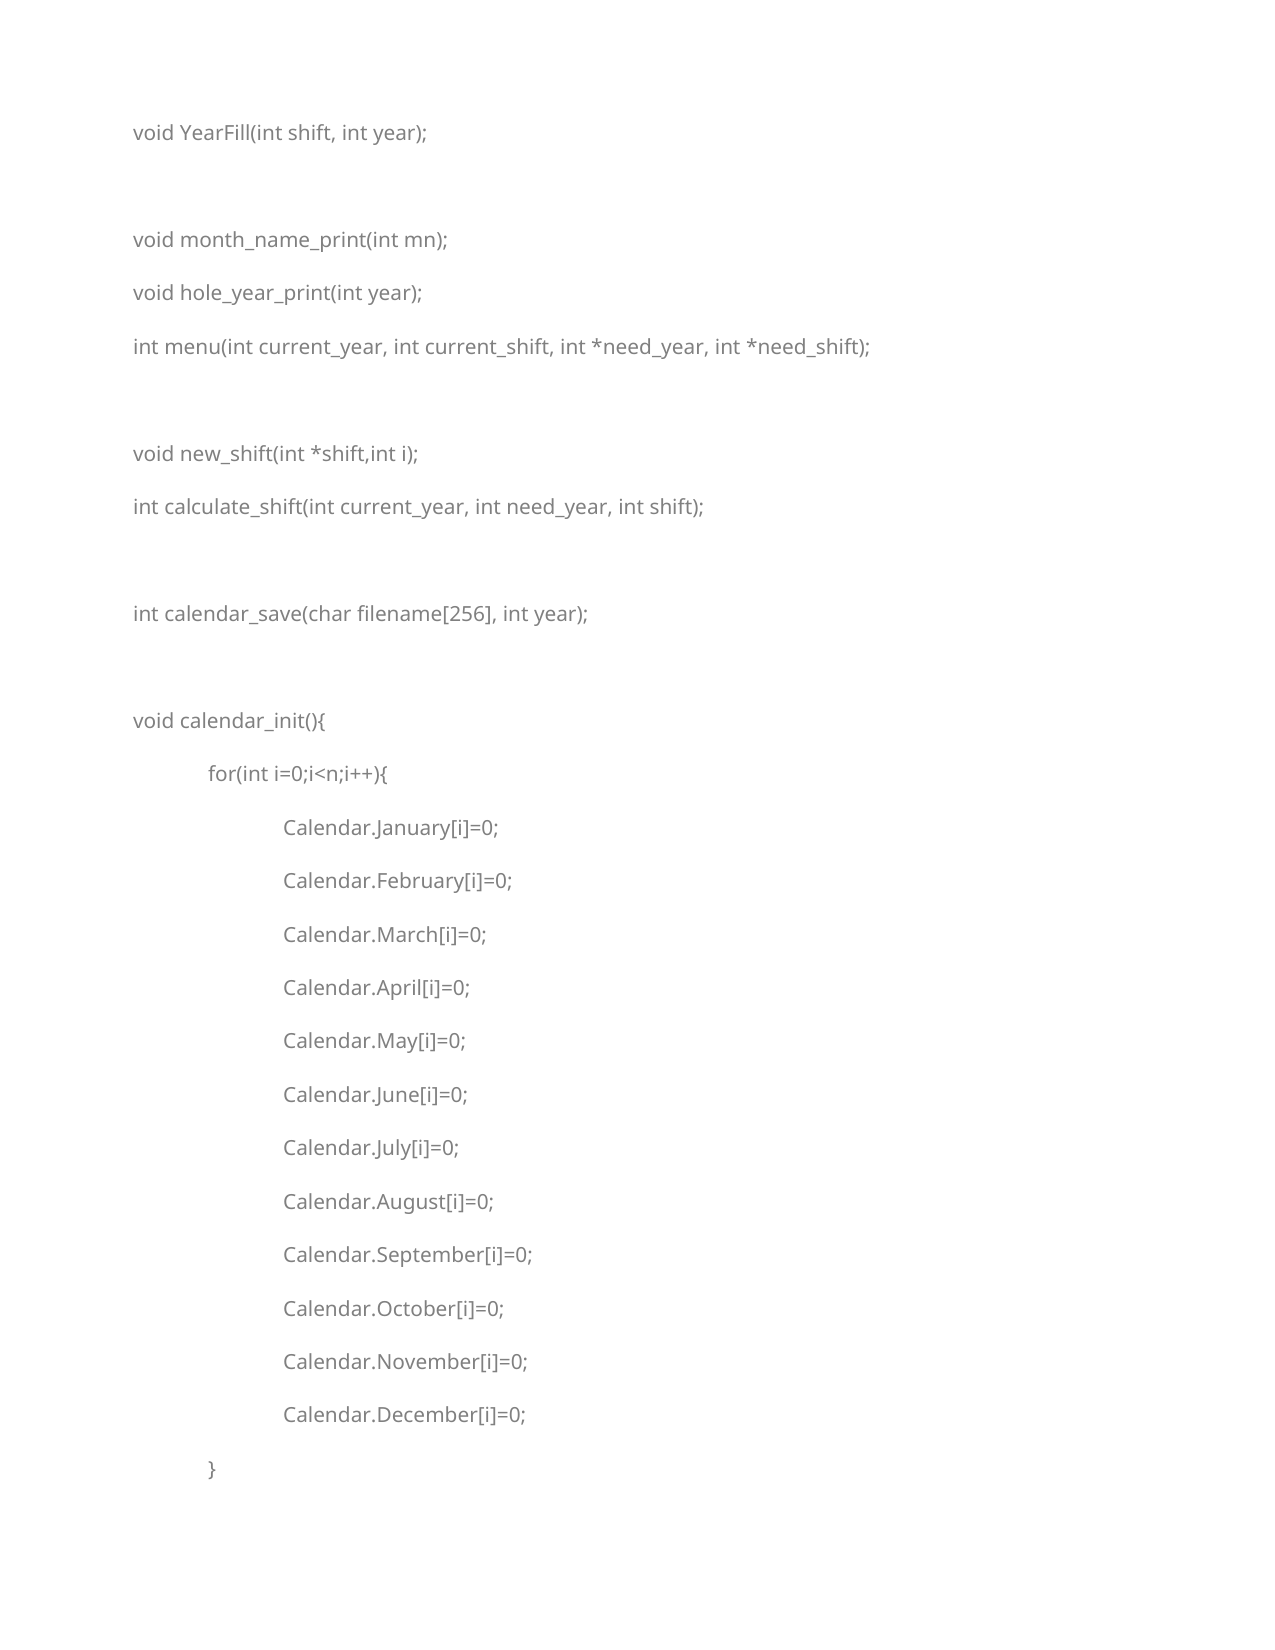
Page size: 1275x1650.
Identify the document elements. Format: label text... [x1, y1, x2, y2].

text Calendar.August[i]=0; [133, 1187, 1186, 1215]
text Calendar.November[i]=0; [133, 1347, 1186, 1376]
text Calendar.March[i]=0; [133, 920, 1186, 948]
text void YearFill(int shift, int year); [133, 118, 1186, 147]
text Calendar.June[i]=0; [133, 1080, 1186, 1108]
text Calendar.September[i]=0; [133, 1240, 1186, 1269]
text for(int i=0;i<n;i++){ [133, 759, 1186, 788]
text Calendar.May[i]=0; [133, 1027, 1186, 1055]
text int calendar_save(char filename[256], int year); [133, 599, 1186, 627]
text void new_shift(int *shift,int i); [133, 439, 1186, 467]
text void month_name_print(int mn); [133, 225, 1186, 253]
text } [133, 1454, 1186, 1482]
text Calendar.October[i]=0; [133, 1294, 1186, 1322]
text int menu(int current_year, int current_shift, int *need_year, int *need_shift); [133, 332, 1186, 360]
text int calculate_shift(int current_year, int need_year, int shift); [133, 492, 1186, 521]
text Calendar.February[i]=0; [133, 866, 1186, 895]
text Calendar.December[i]=0; [133, 1401, 1186, 1429]
text void hole_year_print(int year); [133, 278, 1186, 307]
text Calendar.July[i]=0; [133, 1133, 1186, 1162]
text Calendar.January[i]=0; [133, 813, 1186, 841]
text void calendar_init(){ [133, 706, 1186, 734]
text Calendar.April[i]=0; [133, 973, 1186, 1002]
